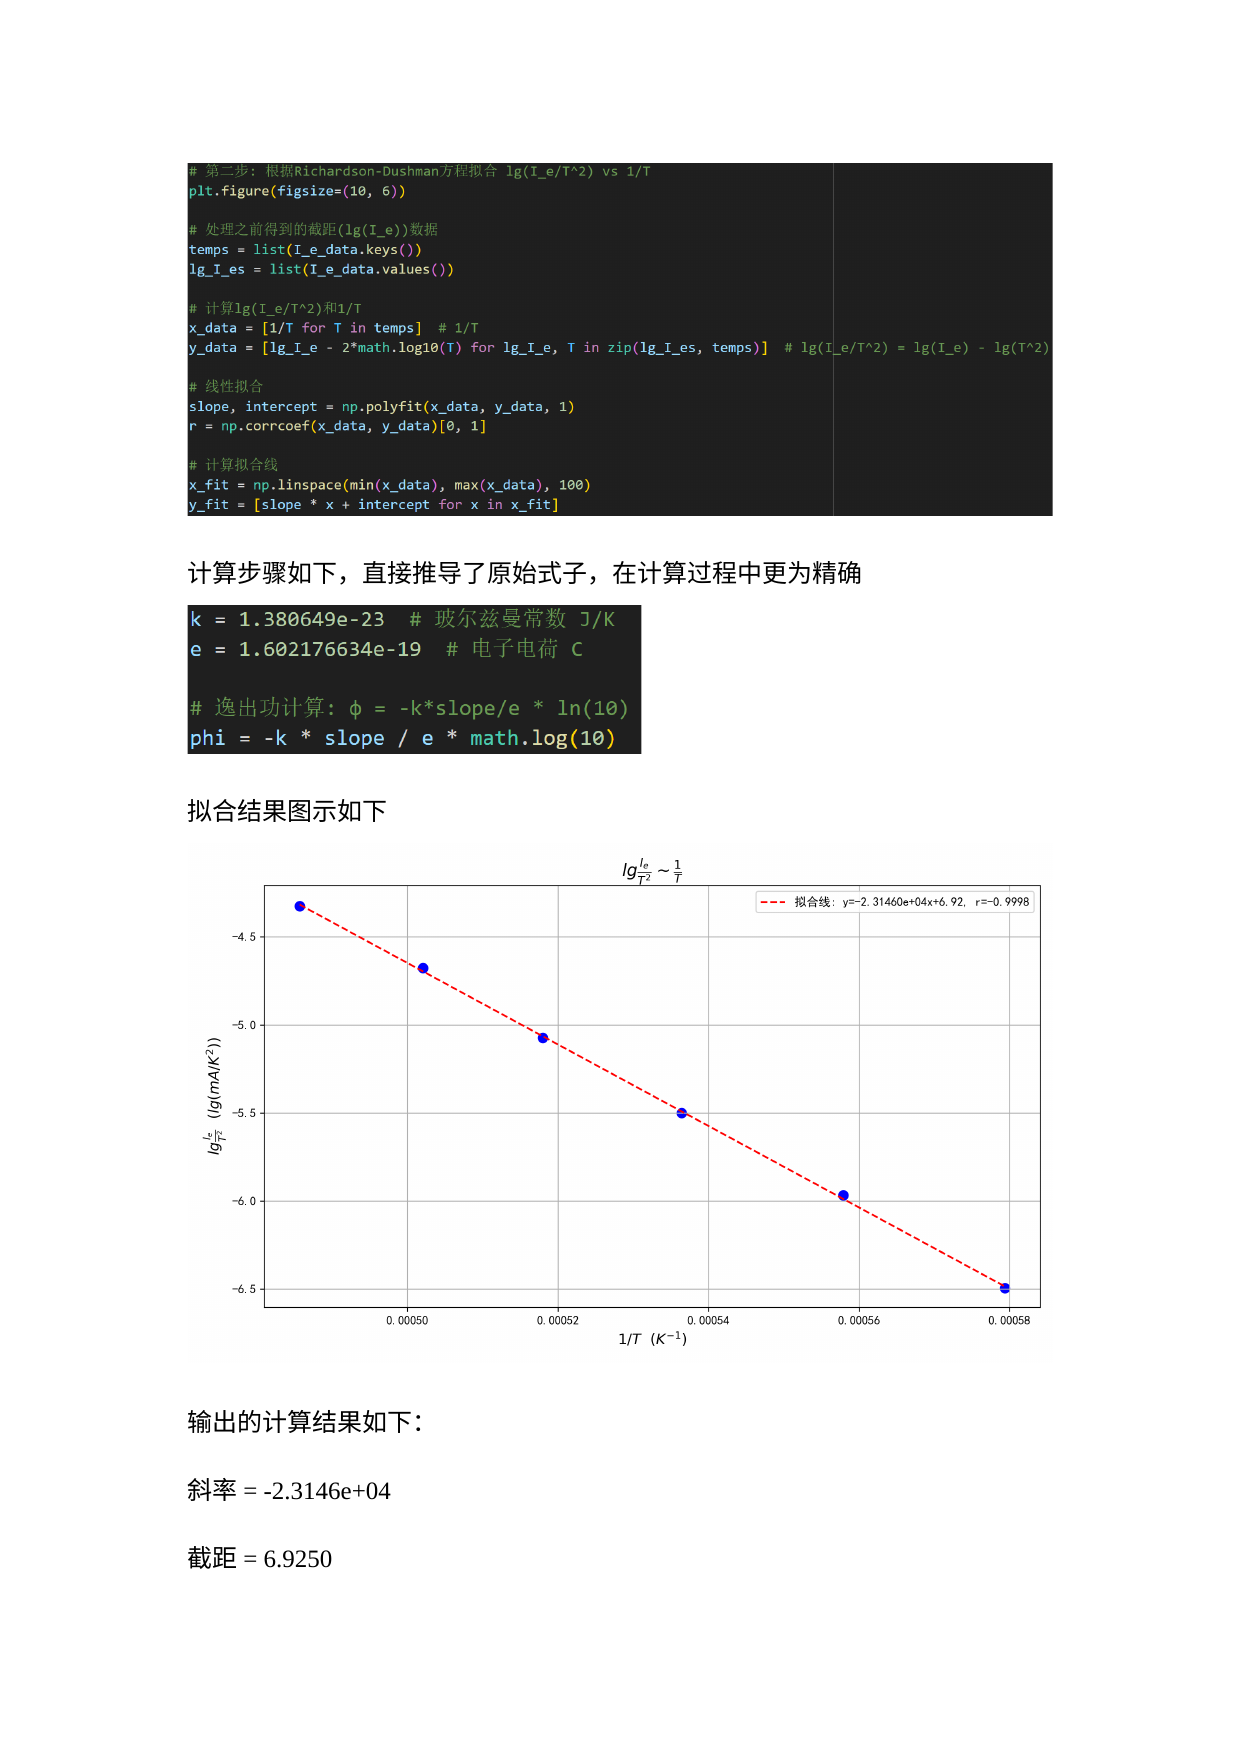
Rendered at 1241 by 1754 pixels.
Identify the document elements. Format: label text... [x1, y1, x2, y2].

text 输出的计算结果如下： [187, 1386, 1053, 1454]
text 截距 = 6.9250 [187, 1522, 1053, 1590]
text 斜率 = -2.3146e+04 [187, 1454, 1053, 1522]
text 计算步骤如下，直接推导了原始式子，在计算过程中更为精确 [187, 537, 1053, 605]
text 拟合结果图示如下 [187, 775, 1053, 843]
picture [187, 163, 1053, 516]
picture [187, 843, 1053, 1363]
picture [187, 605, 642, 754]
